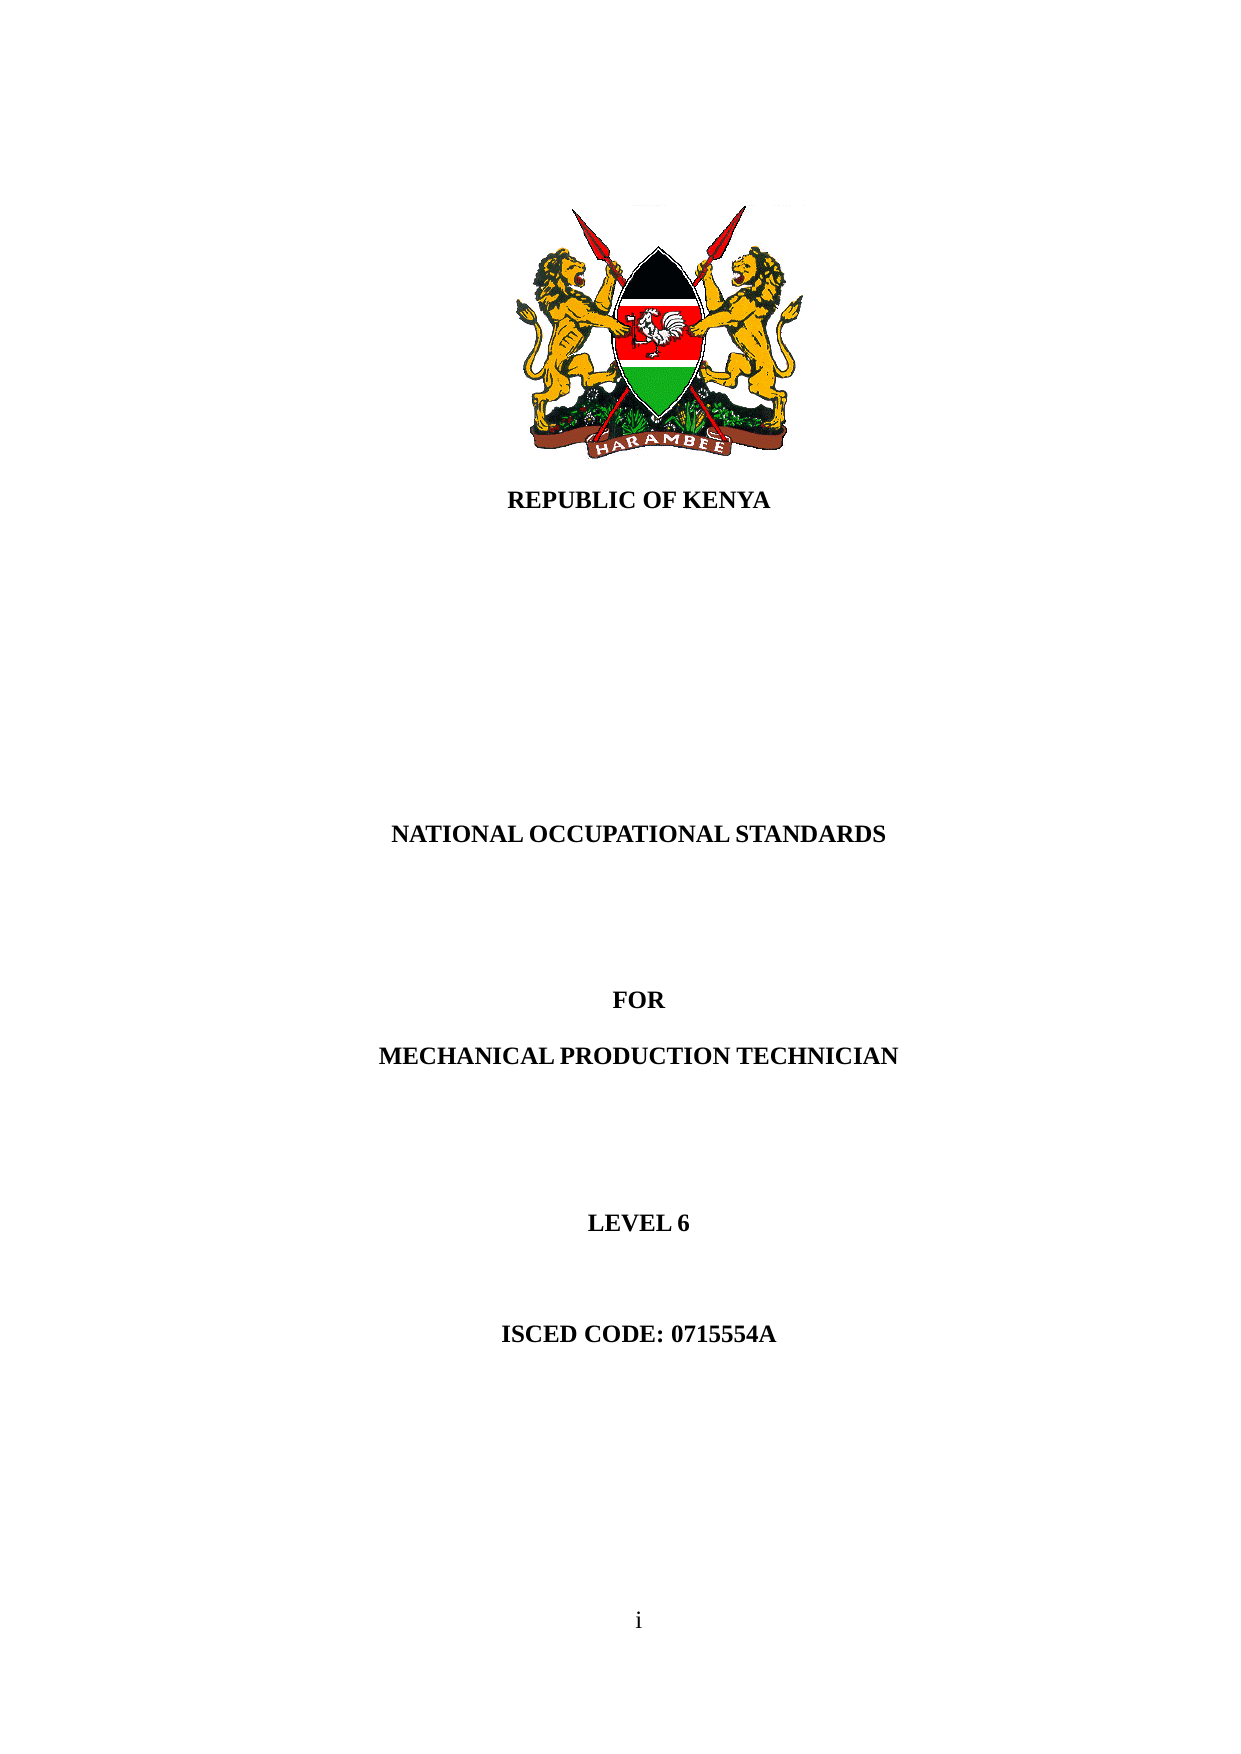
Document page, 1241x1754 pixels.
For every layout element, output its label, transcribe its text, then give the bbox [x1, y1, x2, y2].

picture [510, 205, 805, 459]
text MECHANICAL PRODUCTION TECHNICIAN [225, 1041, 1053, 1070]
text FOR [225, 986, 1053, 1014]
text LEVEL 6 [225, 1208, 1053, 1237]
text NATIONAL OCCUPATIONAL STANDARDS [225, 819, 1053, 847]
text REPUBLIC OF KENYA [225, 485, 1053, 514]
text ISCED CODE: 0715554A [225, 1319, 1053, 1348]
